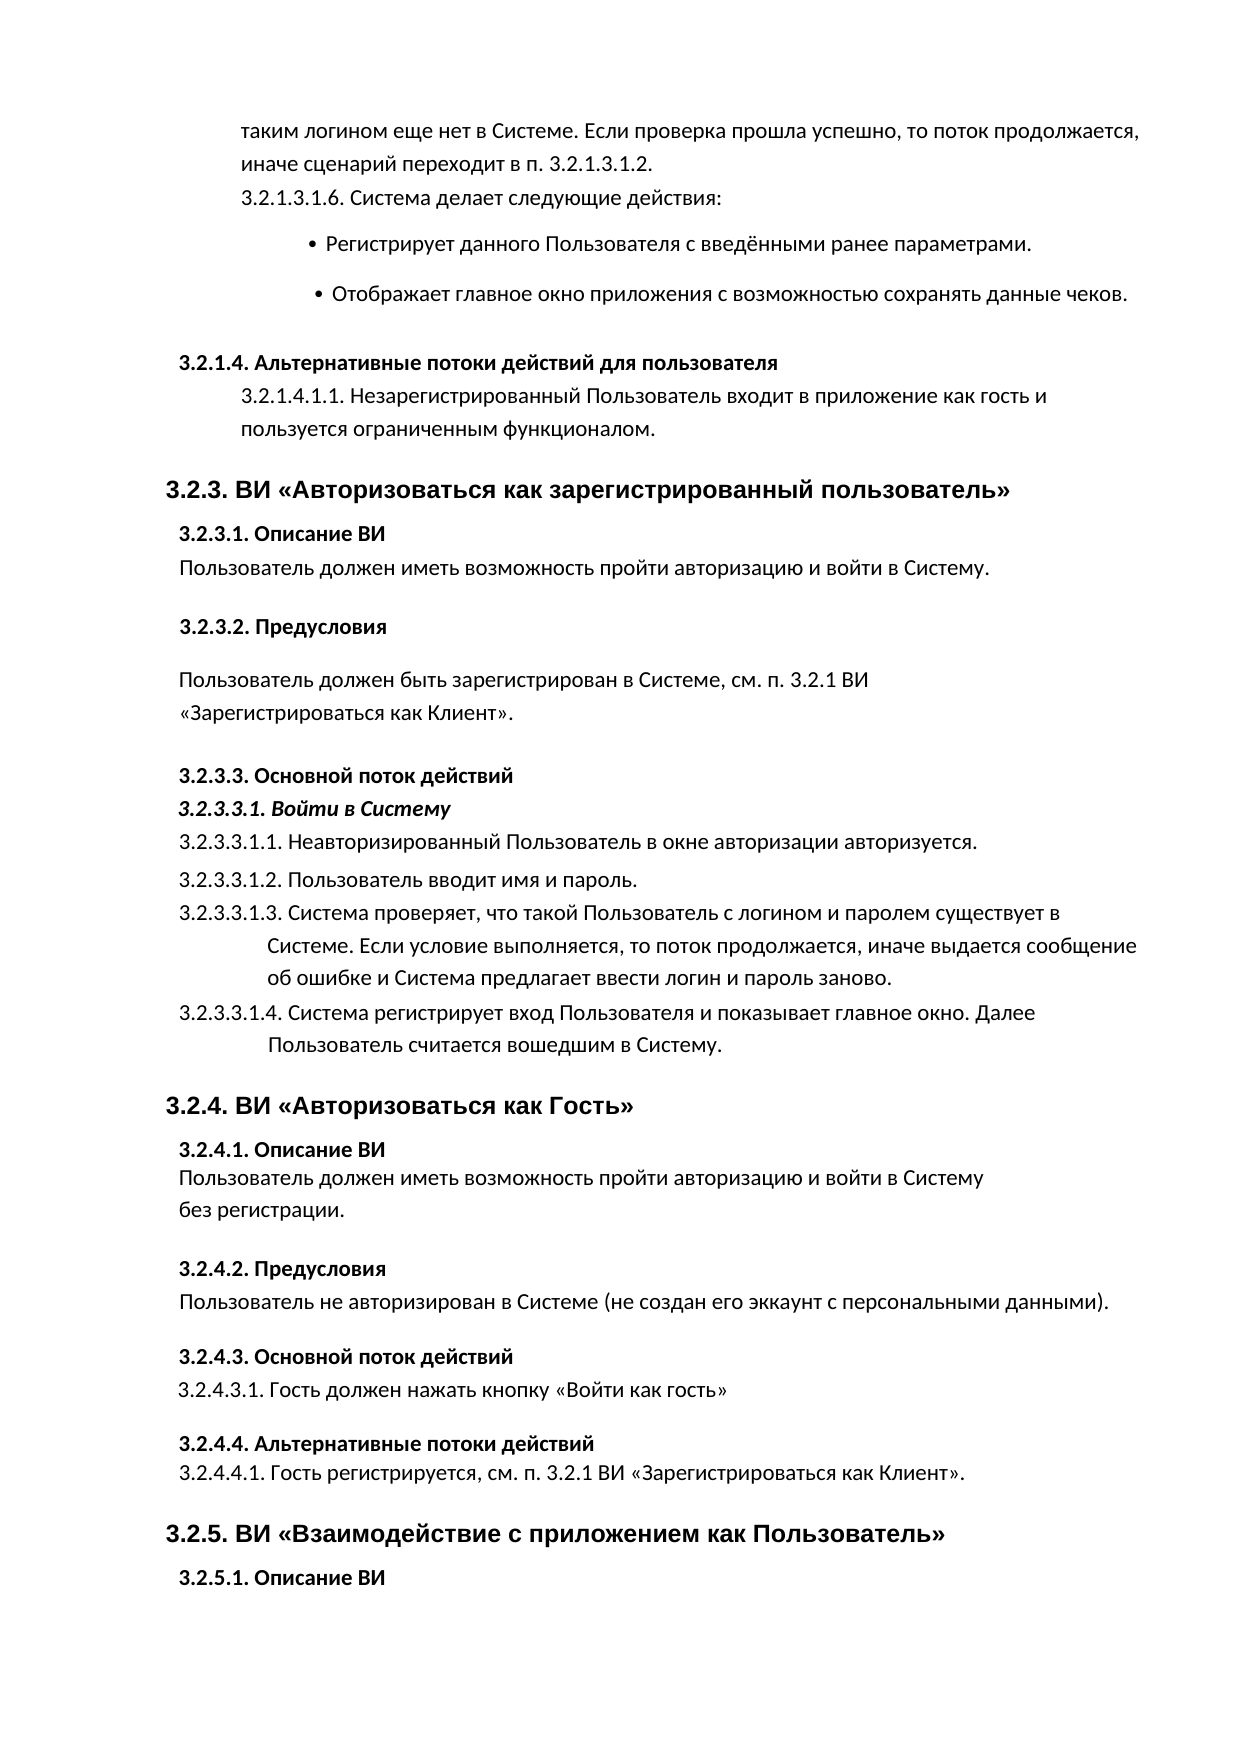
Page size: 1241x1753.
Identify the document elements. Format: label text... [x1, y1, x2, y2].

text 3.2.3.3.1.4. Система регистрирует вход Пользователя и показывает главное окно. Далее Пользователь считается вошедшим в Систему. [178, 998, 1125, 1058]
text 3.2.4.4.1. Гость регистрируется, см. п. 3.2.1 ВИ «Зарегистрироваться как Клиент». [178, 1458, 1022, 1486]
text 3.2.4.3.1. Гость должен нажать кнопку «Войти как гость» [177, 1375, 1163, 1403]
text 3.2.3.2. Предусловия [178, 612, 1096, 640]
text 3.2.4.3. Основной поток действий [178, 1342, 1163, 1370]
text 3.2.3.3.1.3. Система проверяет, что такой Пользователь с логином и паролем существует в Системе. Если условие выполняется, то поток продолжается, иначе выдается сообщение об ошибке и Система предлагает ввести логин и пароль заново. [178, 898, 1143, 992]
text 3.2.3.3.1.1. Неавторизированный Пользователь в окне авторизации авторизуется. [178, 827, 1084, 855]
text Пользователь должен иметь возможность пройти авторизацию и войти в Систему. [178, 553, 1096, 581]
text Пользователь не авторизирован в Системе (не создан его эккаунт с персональными данными). [179, 1287, 1163, 1315]
text 3.2.4.4. Альтернативные потоки действий [178, 1429, 1163, 1458]
text 3.2.1.3.1.6. Система делает следующие действия: [241, 183, 1163, 211]
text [241, 116, 1158, 177]
text 3.2.4.2. Предусловия [178, 1254, 1163, 1282]
text Пользователь должен быть зарегистрирован в Системе, см. п. 3.2.1 ВИ «Зарегистрироваться как Клиент». [178, 666, 1022, 726]
text 3.2.4.1. Описание ВИ [178, 1135, 1163, 1163]
text ∙ Отображает главное окно приложения с возможностью сохранять данные чеков. [311, 267, 1158, 314]
text 3.2.3.3.1.2. Пользователь вводит имя и пароль. [178, 865, 1163, 893]
subtitle 3.2.3. ВИ «Авторизоваться как зарегистрированный пользователь» [166, 476, 1163, 504]
text 3.2.1.4. Альтернативные потоки действий для пользователя [178, 348, 1163, 376]
subtitle 3.2.4. ВИ «Авторизоваться как Гость» [166, 1091, 1163, 1120]
text 3.2.1.4.1.1. Незарегистрированный Пользователь входит в приложение как гость и пользуется ограниченным функционалом. [241, 381, 1158, 442]
text 3.2.5.1. Описание ВИ [178, 1563, 1163, 1591]
text Пользователь должен иметь возможность пройти авторизацию и войти в Систему без регистрации. [178, 1163, 1022, 1224]
text 3.2.3.1. Описание ВИ [178, 519, 1163, 547]
text 3.2.3.3.1. Войти в Систему [177, 794, 1163, 822]
text 3.2.3.3. Основной поток действий [178, 761, 1163, 789]
subtitle 3.2.5. ВИ «Взаимодействие с приложением как Пользователь» [166, 1519, 1163, 1548]
text ∙ Регистрирует данного Пользователя с введёнными ранее параметрами. [166, 217, 1033, 264]
